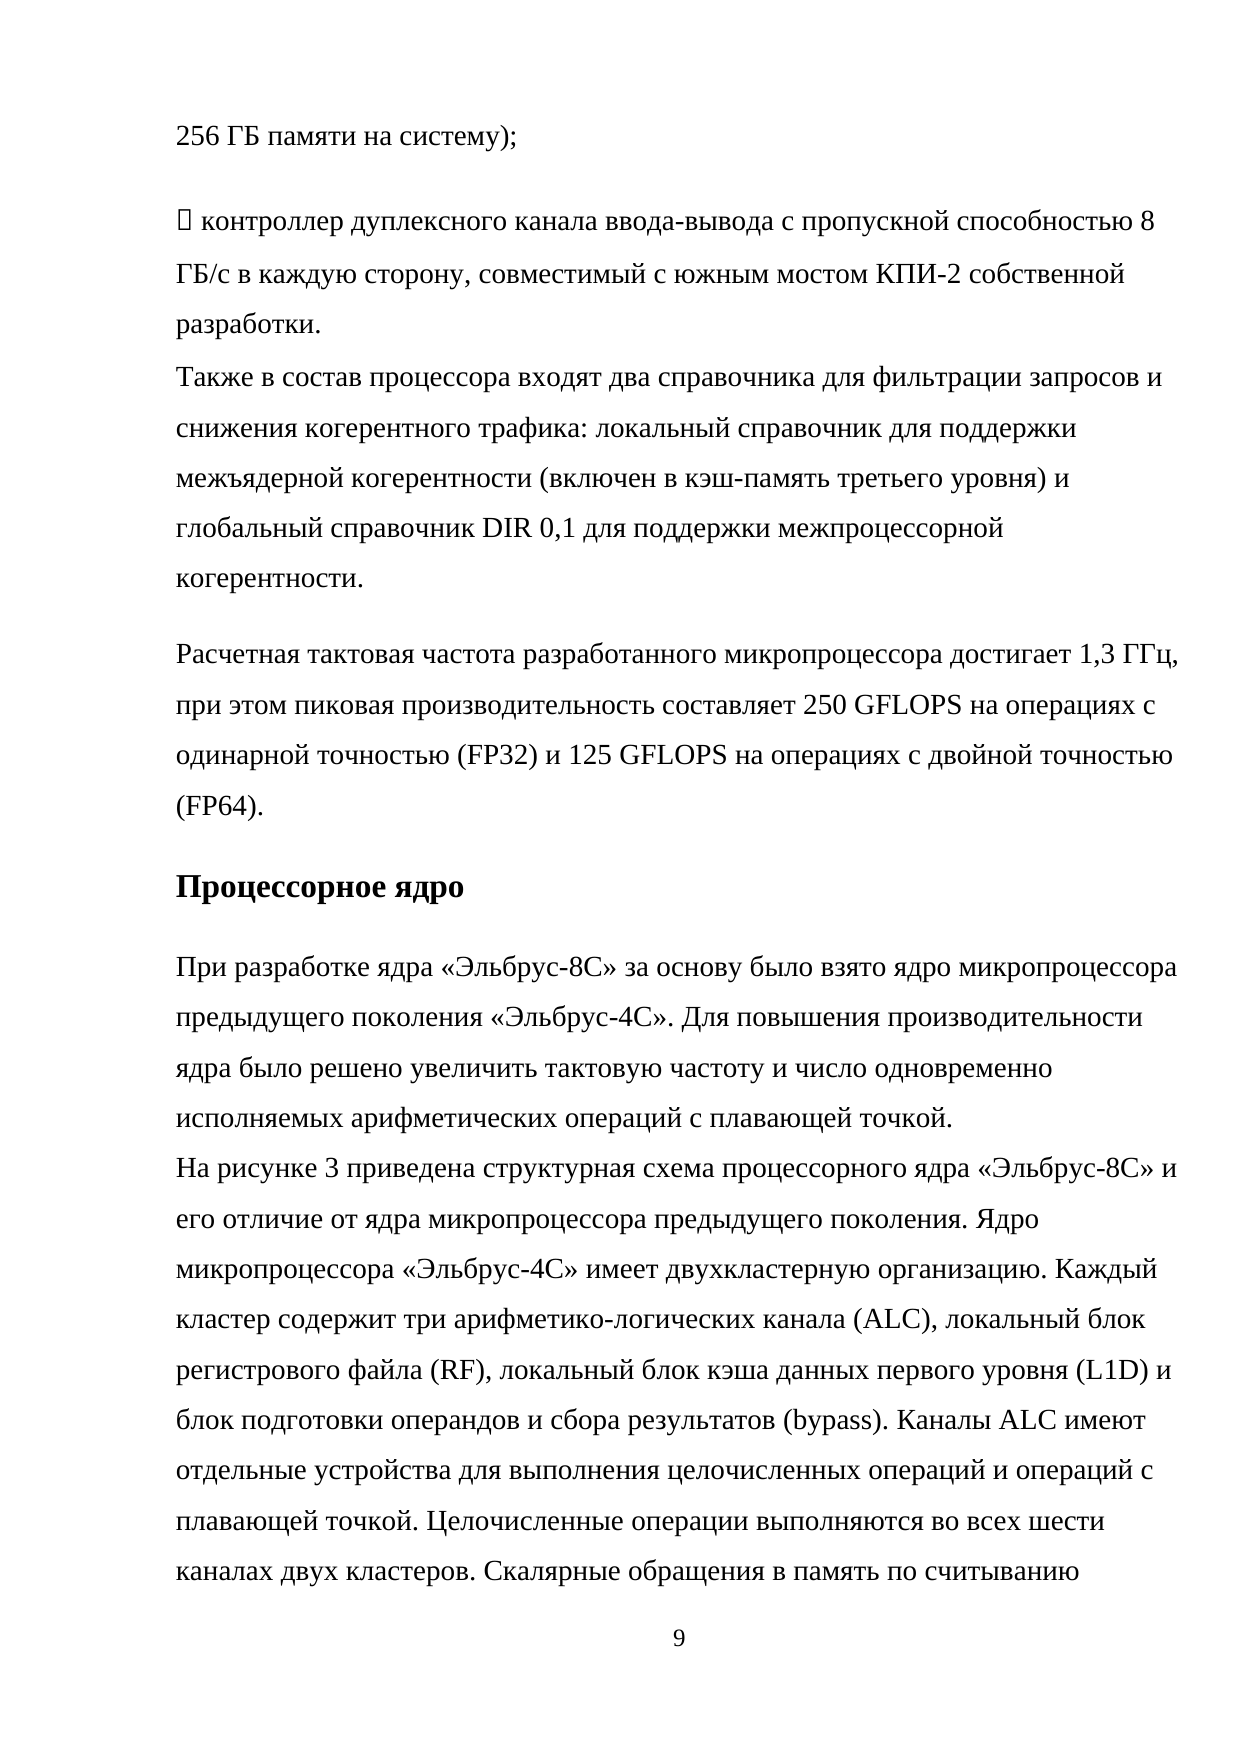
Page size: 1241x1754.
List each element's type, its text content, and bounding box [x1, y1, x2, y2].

text При разработке ядра «Эльбрус-8C» за основу было взято ядро микропроцессора предыдущего поколения «Эльбрус-4C». Для повышения производительности ядра было решено увеличить тактовую частоту и число одновременно исполняемых арифметических операций с плавающей точкой. [176, 949, 1181, 1134]
text  контроллер дуплексного канала ввода-вывода с пропускной способностью 8 ГБ/с в каждую сторону, совместимый с южным мостом КПИ-2 собственной разработки. [176, 199, 1181, 340]
subtitle Процессорное ядро [176, 866, 1181, 904]
text Также в состав процессора входят два справочника для фильтрации запросов и снижения когерентного трафика: локальный справочник для поддержки межъядерной когерентности (включен в кэш-память третьего уровня) и глобальный справочник DIR 0,1 для поддержки межпроцессорной когерентности. [176, 359, 1181, 594]
text 256 ГБ памяти на систему); [176, 118, 1181, 152]
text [176, 1151, 1181, 1587]
text Расчетная тактовая частота разработанного микропроцессора достигает 1,3 ГГц, при этом пиковая производительность составляет 250 GFLOPS на операциях с одинарной точностью (FP32) и 125 GFLOPS на операциях с двойной точностью (FP64). [176, 637, 1181, 821]
